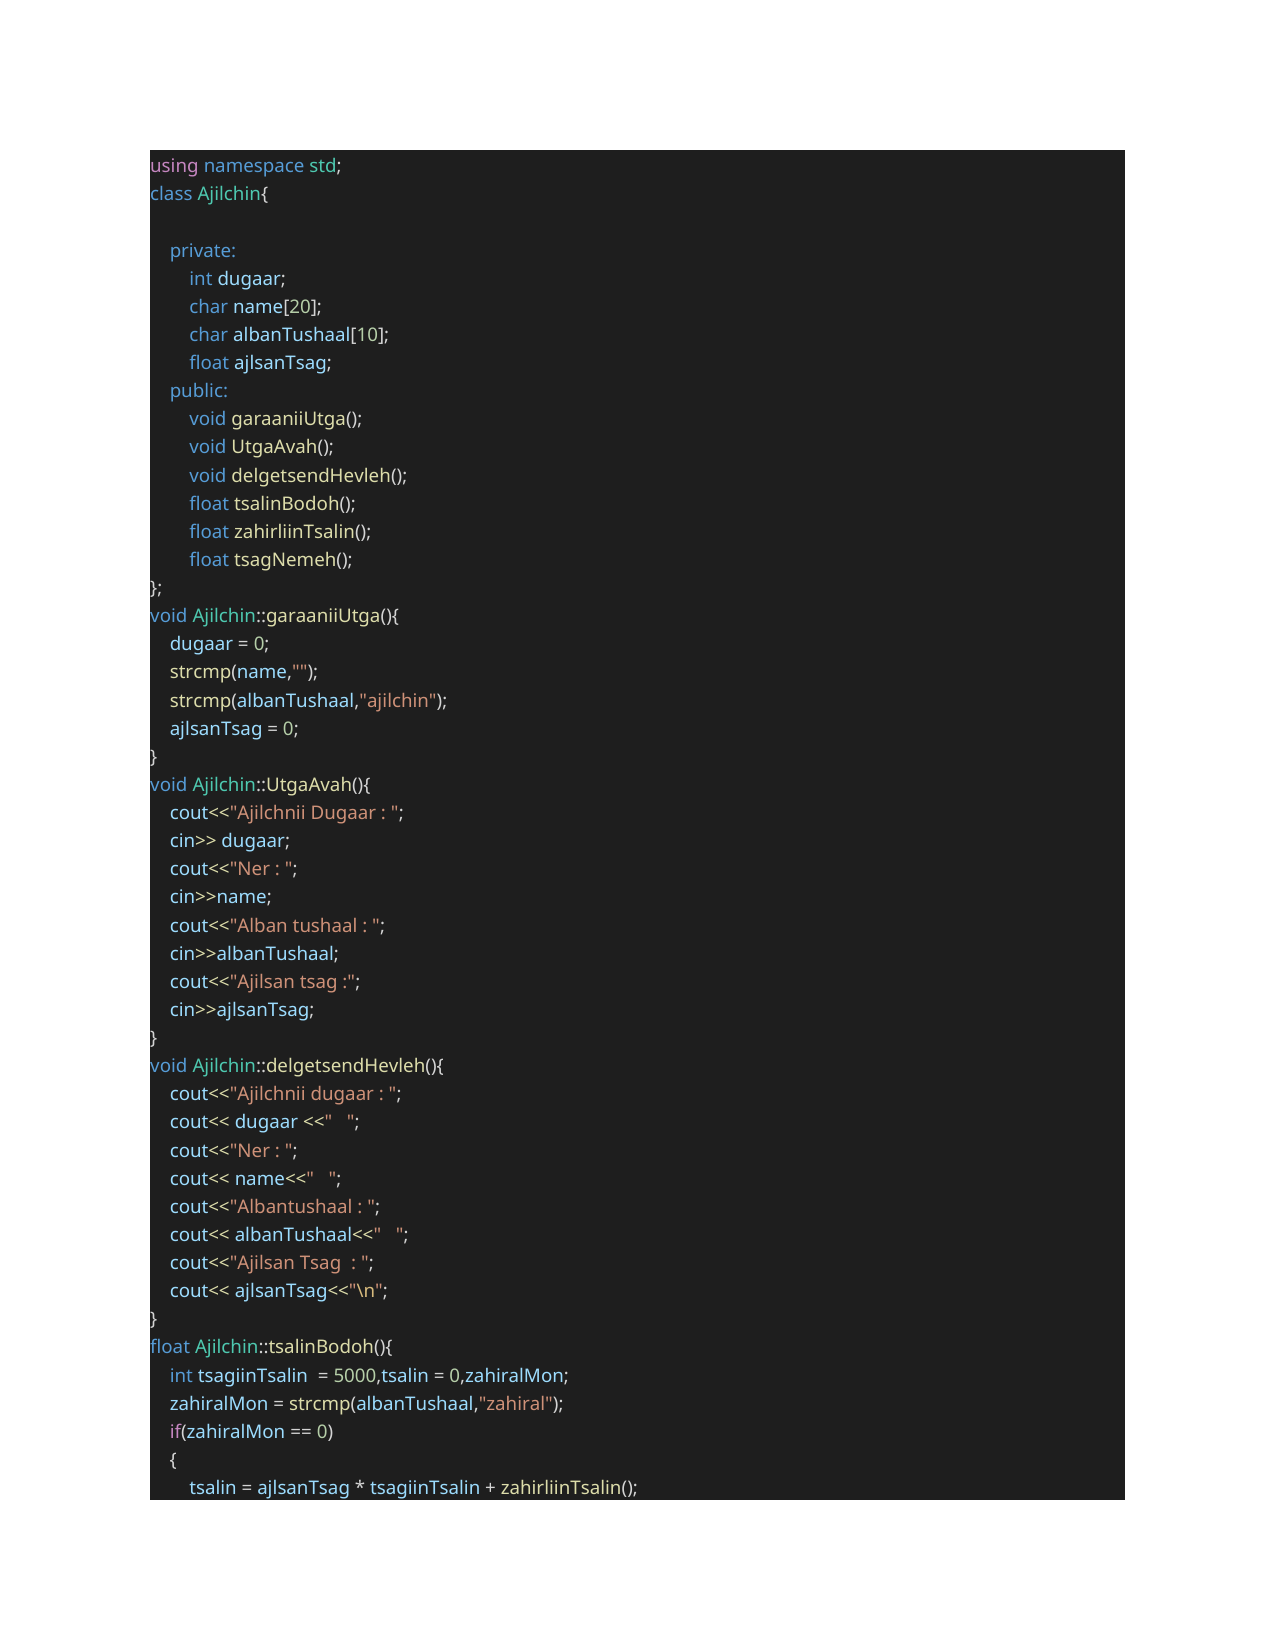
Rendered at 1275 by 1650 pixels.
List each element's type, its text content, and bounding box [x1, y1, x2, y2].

text float tsagNemeh(); [150, 617, 1125, 645]
text void delgetsendHevleh(); [150, 533, 1125, 561]
text cin>>name; [150, 955, 1125, 983]
text char albanTushaal[10]; [150, 392, 1125, 420]
subtitle 6. ХАВСРАЛТ [150, 150, 1125, 195]
text ajlsanTsag = 0; [150, 786, 1125, 814]
text dugaar = 0; [150, 702, 1125, 730]
text void garaaniiUtga(); [150, 477, 1125, 505]
text strcmp(albanTushaal,"ajilchin"); [150, 758, 1125, 786]
text cout<<"Ajilchnii dugaar : "; [150, 1152, 1125, 1180]
text cout<< albanTushaal<<" "; [150, 1292, 1125, 1320]
text cout<<"Albantushaal : "; [150, 1264, 1125, 1292]
text float ajlsanTsag; [150, 420, 1125, 448]
text int dugaar; [150, 336, 1125, 364]
text char name[20]; [150, 364, 1125, 392]
text cout<< ajlsanTsag<<"\n"; [150, 1348, 1125, 1377]
text cout<<"Ner : "; [150, 1208, 1125, 1236]
text cout<<"Ajilsan tsag :"; [150, 1039, 1125, 1067]
text cout<<"Alban tushaal : "; [150, 983, 1125, 1011]
text }; [150, 645, 1125, 673]
text cin>> dugaar; [150, 898, 1125, 927]
text void UtgaAvah(); [150, 505, 1125, 533]
text float tsalinBodoh(); [150, 561, 1125, 589]
text private: [150, 308, 1125, 336]
text cout<<"Ajilsan Tsag : "; [150, 1320, 1125, 1348]
text cout<< name<<" "; [150, 1236, 1125, 1264]
text void Ajilchin::delgetsendHevleh(){ [150, 1123, 1125, 1152]
text cin>>ajlsanTsag; [150, 1067, 1125, 1095]
text float zahirliinTsalin(); [150, 589, 1125, 617]
text zahiralMon = strcmp(albanTushaal,"zahiral"); [150, 1461, 1125, 1489]
text #include <iostream> [150, 195, 1125, 223]
text void Ajilchin::UtgaAvah(){ [150, 842, 1125, 870]
text } [150, 1377, 1125, 1405]
text cout<<"Ner : "; [150, 927, 1125, 955]
text } [150, 814, 1125, 842]
text } [150, 1095, 1125, 1123]
text public: [150, 448, 1125, 477]
text cout<< dugaar <<" "; [150, 1180, 1125, 1208]
text void Ajilchin::garaaniiUtga(){ [150, 673, 1125, 702]
text cin>>albanTushaal; [150, 1011, 1125, 1039]
text float Ajilchin::tsalinBodoh(){ [150, 1405, 1125, 1433]
text strcmp(name,""); [150, 730, 1125, 758]
text int tsagiinTsalin = 5000,tsalin = 0,zahiralMon; [150, 1433, 1125, 1461]
text using namespace std; [150, 223, 1125, 252]
text cout<<"Ajilchnii Dugaar : "; [150, 870, 1125, 898]
text class Ajilchin{ [150, 252, 1125, 280]
